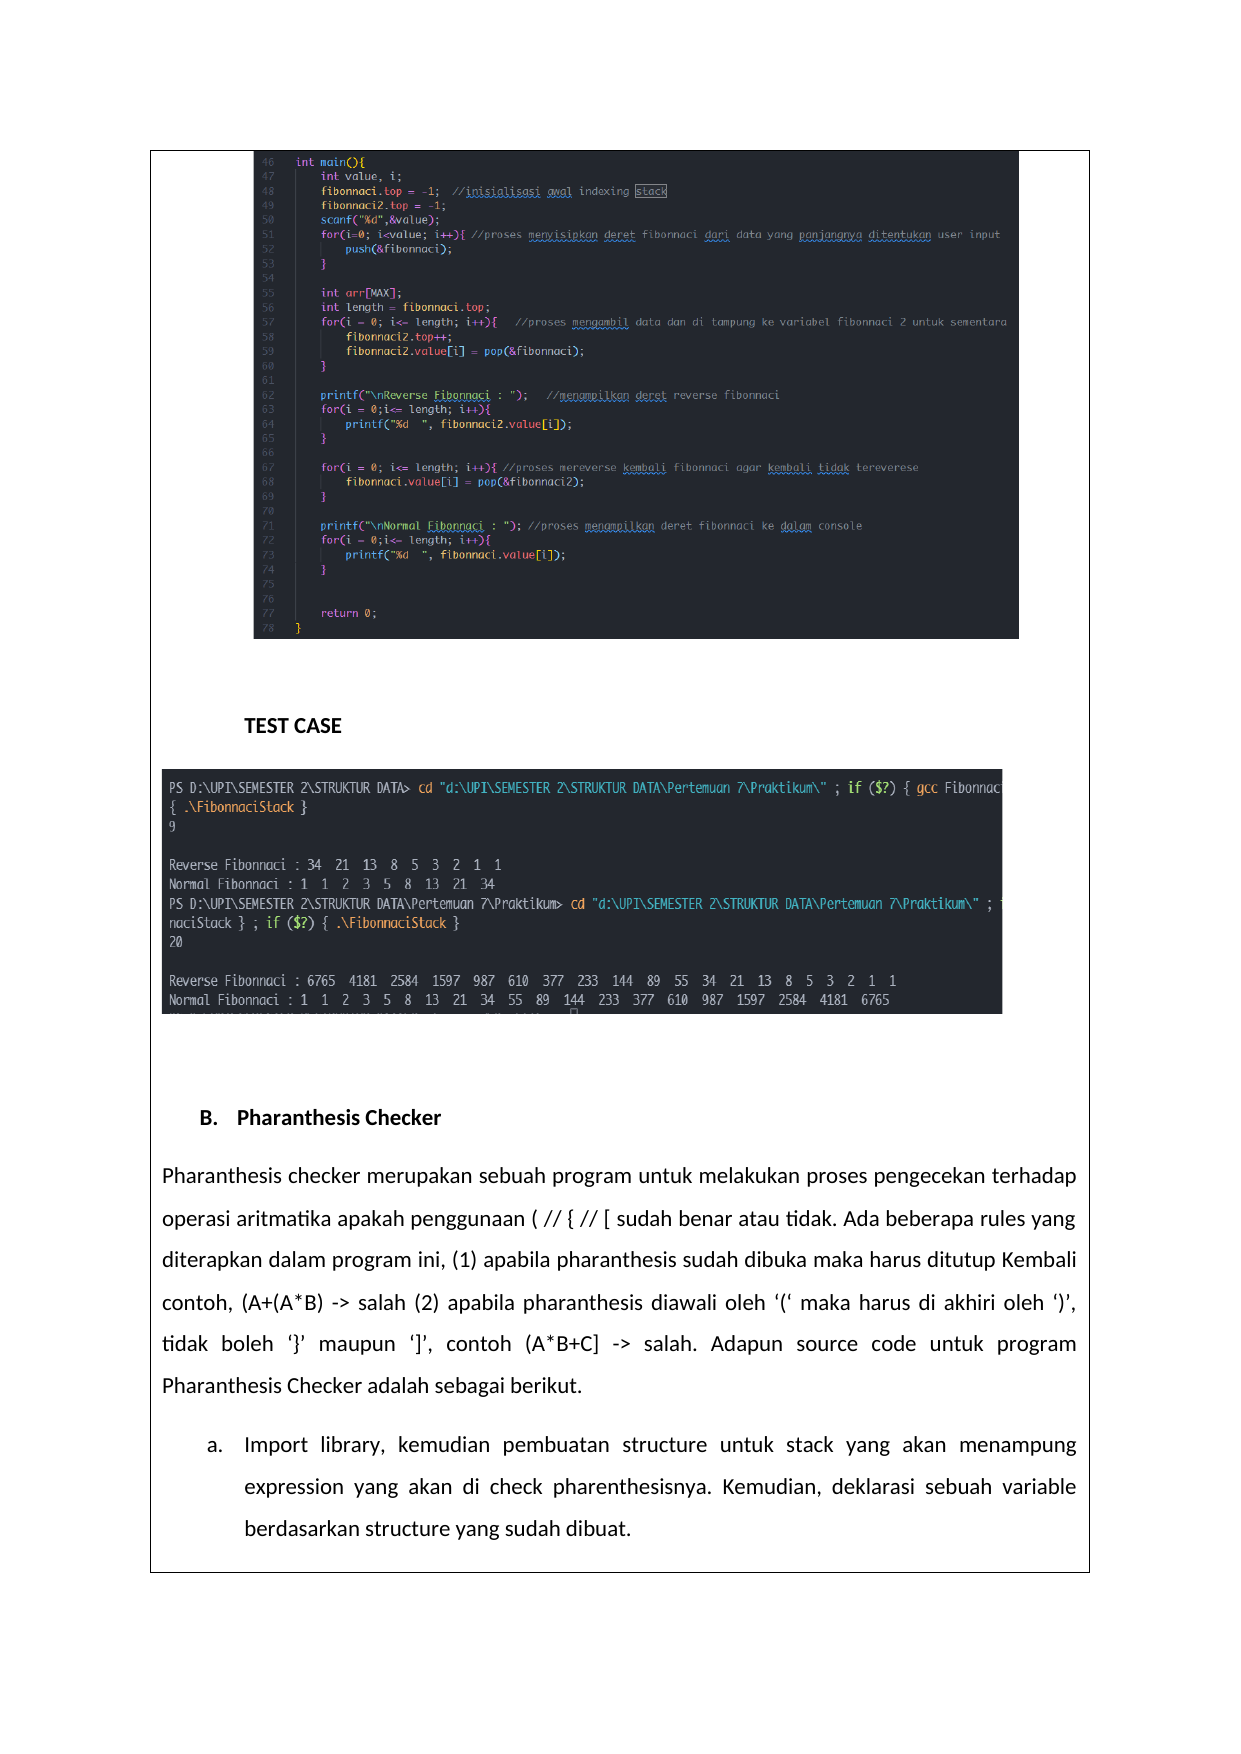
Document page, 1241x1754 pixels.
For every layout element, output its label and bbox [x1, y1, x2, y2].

table_cell [151, 151, 1089, 1572]
picture [161, 769, 1003, 1014]
picture [253, 151, 1019, 639]
